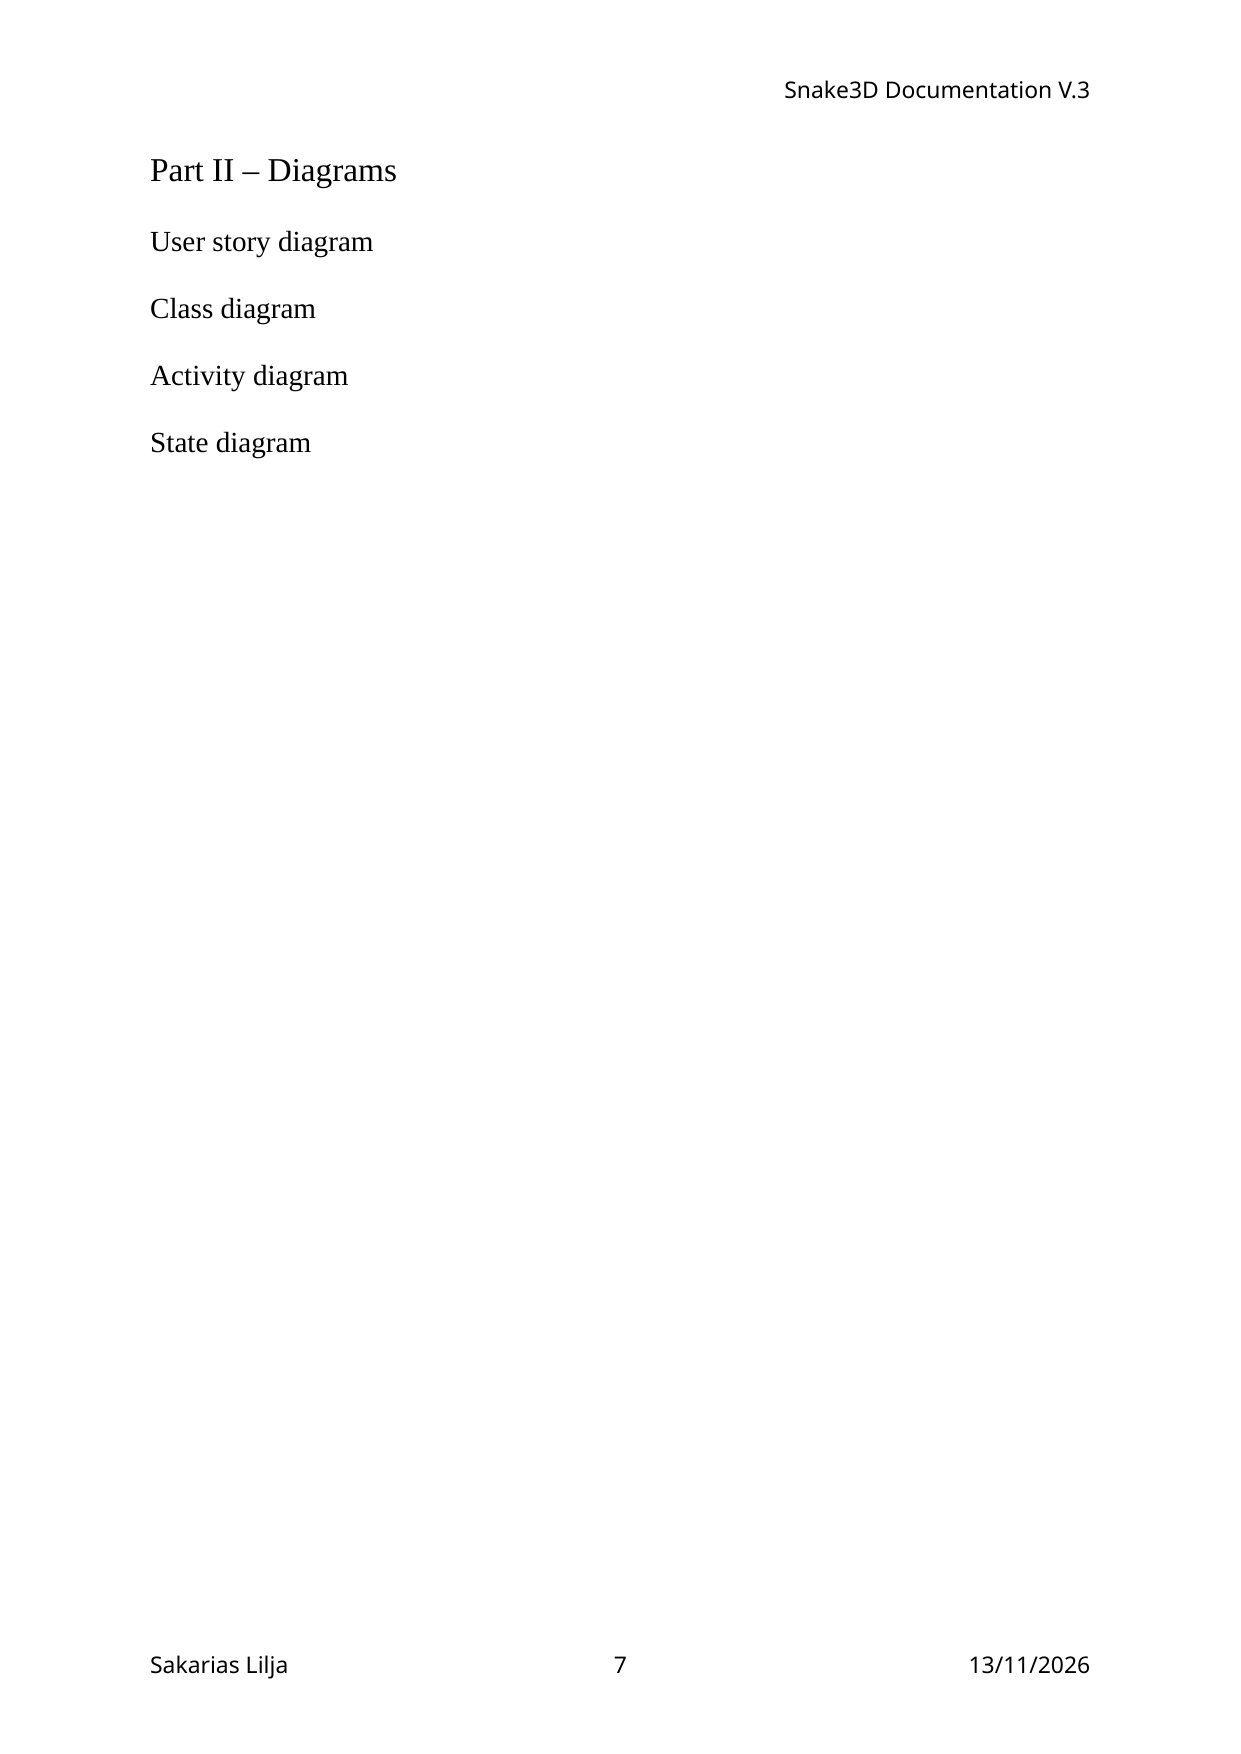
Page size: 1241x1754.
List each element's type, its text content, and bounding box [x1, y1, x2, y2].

text Class diagram [150, 291, 1090, 325]
text State diagram [150, 425, 1090, 459]
text Part II – Diagrams [150, 150, 1090, 188]
text Activity diagram [150, 358, 1090, 392]
text User story diagram [150, 224, 1090, 258]
